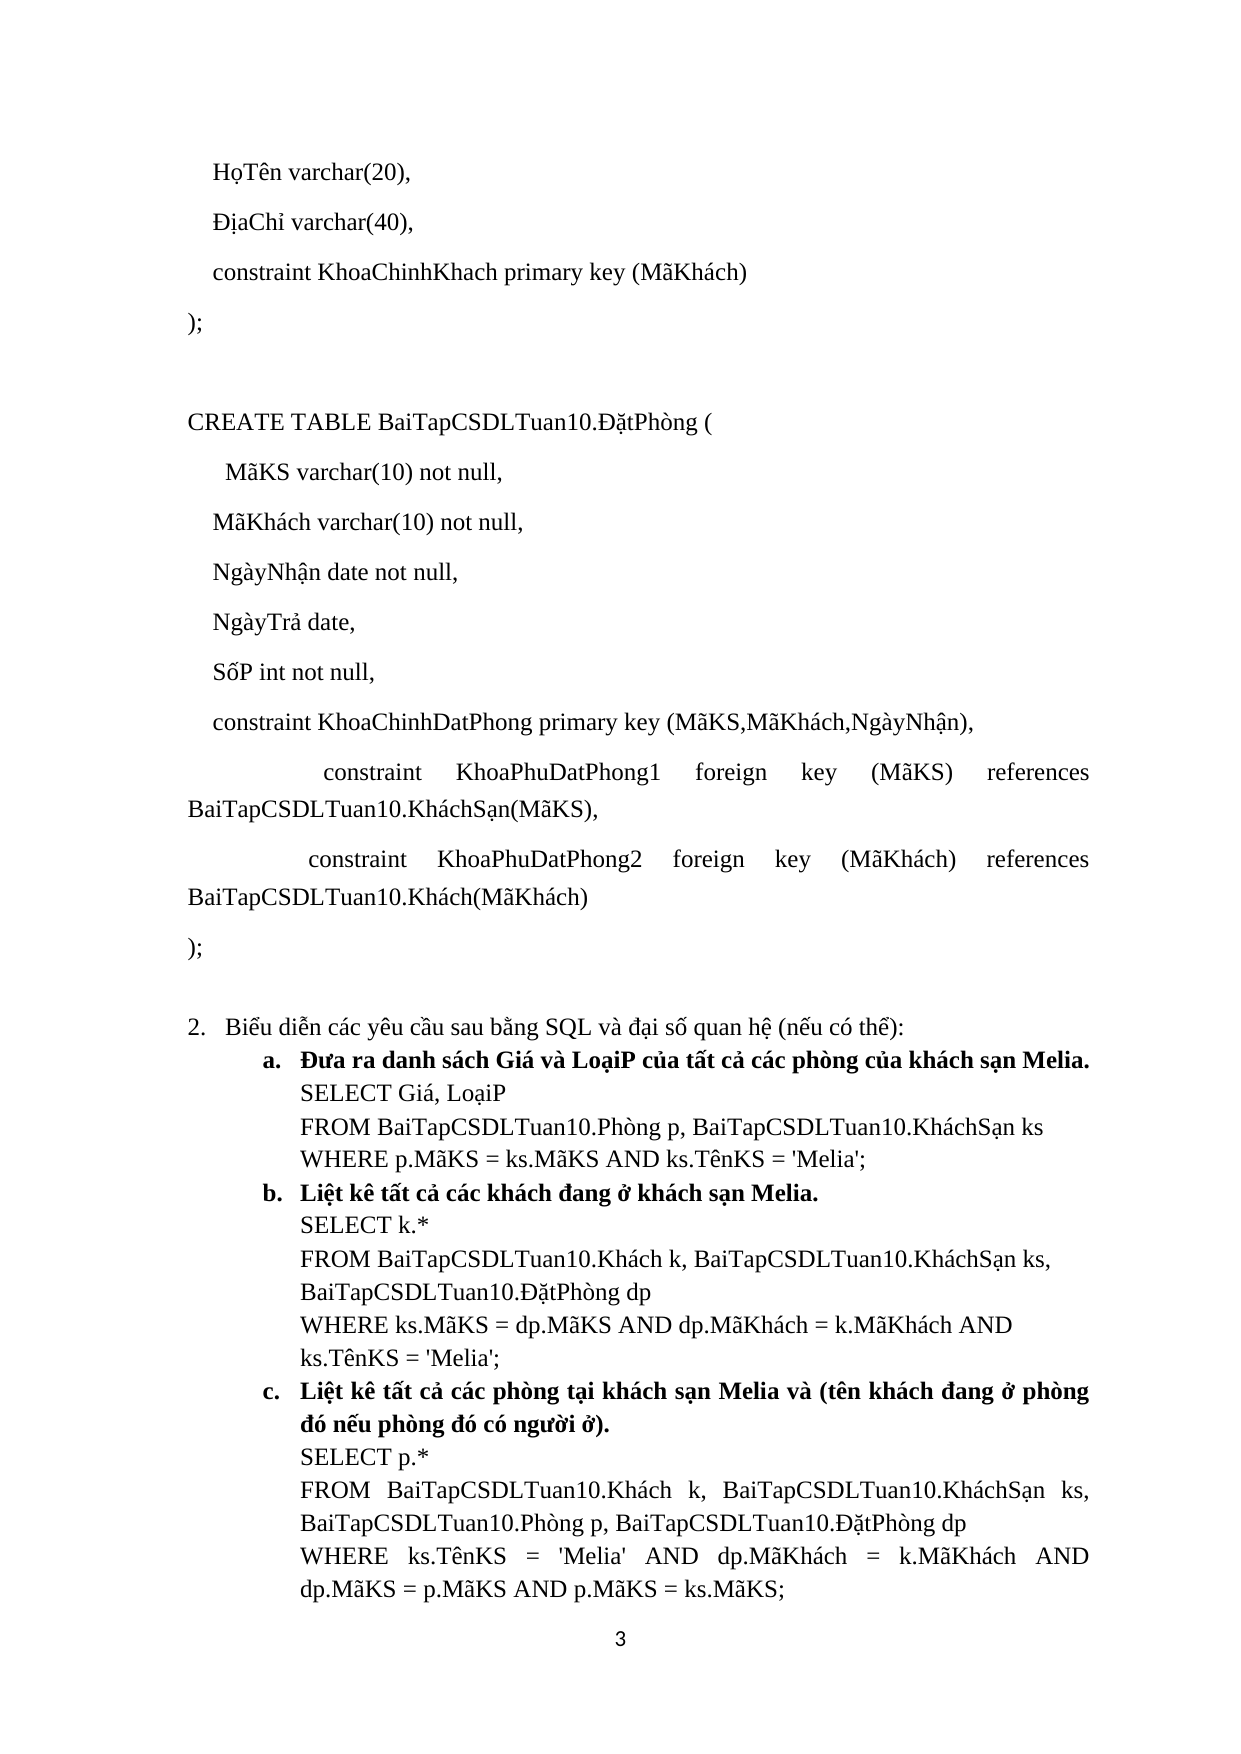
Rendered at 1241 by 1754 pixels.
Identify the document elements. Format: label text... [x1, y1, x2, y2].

list Liệt kê tất cả các khách đang ở khách sạn Melia. [262, 1178, 1090, 1206]
text constraint KhoaChinhKhach primary key (MãKhách) [187, 250, 1090, 287]
list FROM BaiTapCSDLTuan10.Khách k, BaiTapCSDLTuan10.KháchSạn ks, BaiTapCSDLTuan10.ĐặtPhòng dp [300, 1244, 1090, 1305]
text NgàyTrả date, [187, 600, 1090, 637]
text MãKS varchar(10) not null, [187, 450, 1090, 487]
text ); [187, 925, 1090, 962]
list SELECT Giá, LoạiP [300, 1078, 1090, 1107]
text HọTên varchar(20), [187, 150, 1090, 187]
text MãKhách varchar(10) not null, [187, 500, 1090, 537]
list Đưa ra danh sách Giá và LoạiP của tất cả các phòng của khách sạn Melia. [262, 1046, 1090, 1074]
text constraint KhoaChinhDatPhong primary key (MãKS,MãKhách,NgàyNhận), [187, 700, 1090, 737]
list WHERE ks.MãKS = dp.MãKS AND dp.MãKhách = k.MãKhách AND ks.TênKS = 'Melia'; [300, 1310, 1090, 1371]
list WHERE ks.TênKS = 'Melia' AND dp.MãKhách = k.MãKhách AND dp.MãKS = p.MãKS AND p.MãKS = ks.MãKS; [300, 1541, 1090, 1603]
text CREATE TABLE BaiTapCSDLTuan10.ĐặtPhòng ( [187, 400, 1090, 437]
text ĐịaChỉ varchar(40), [187, 200, 1090, 237]
text SốP int not null, [187, 650, 1090, 687]
list Biểu diễn các yêu cầu sau bằng SQL và đại số quan hệ (nếu có thể): [187, 1012, 1090, 1041]
text constraint KhoaPhuDatPhong2 foreign key (MãKhách) references BaiTapCSDLTuan10.Khách(MãKhách) [187, 837, 1090, 912]
list Liệt kê tất cả các phòng tại khách sạn Melia và (tên khách đang ở phòng đó nếu phòng đó có người ở). [262, 1376, 1090, 1437]
list SELECT p.* [300, 1442, 1090, 1471]
text constraint KhoaPhuDatPhong1 foreign key (MãKS) references BaiTapCSDLTuan10.KháchSạn(MãKS), [187, 750, 1090, 825]
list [300, 1475, 1090, 1537]
text NgàyNhận date not null, [187, 550, 1090, 587]
list FROM BaiTapCSDLTuan10.Phòng p, BaiTapCSDLTuan10.KháchSạn ks [300, 1112, 1090, 1140]
text ); [187, 300, 1090, 337]
list SELECT k.* [300, 1211, 1090, 1239]
list WHERE p.MãKS = ks.MãKS AND ks.TênKS = 'Melia'; [300, 1144, 1090, 1173]
